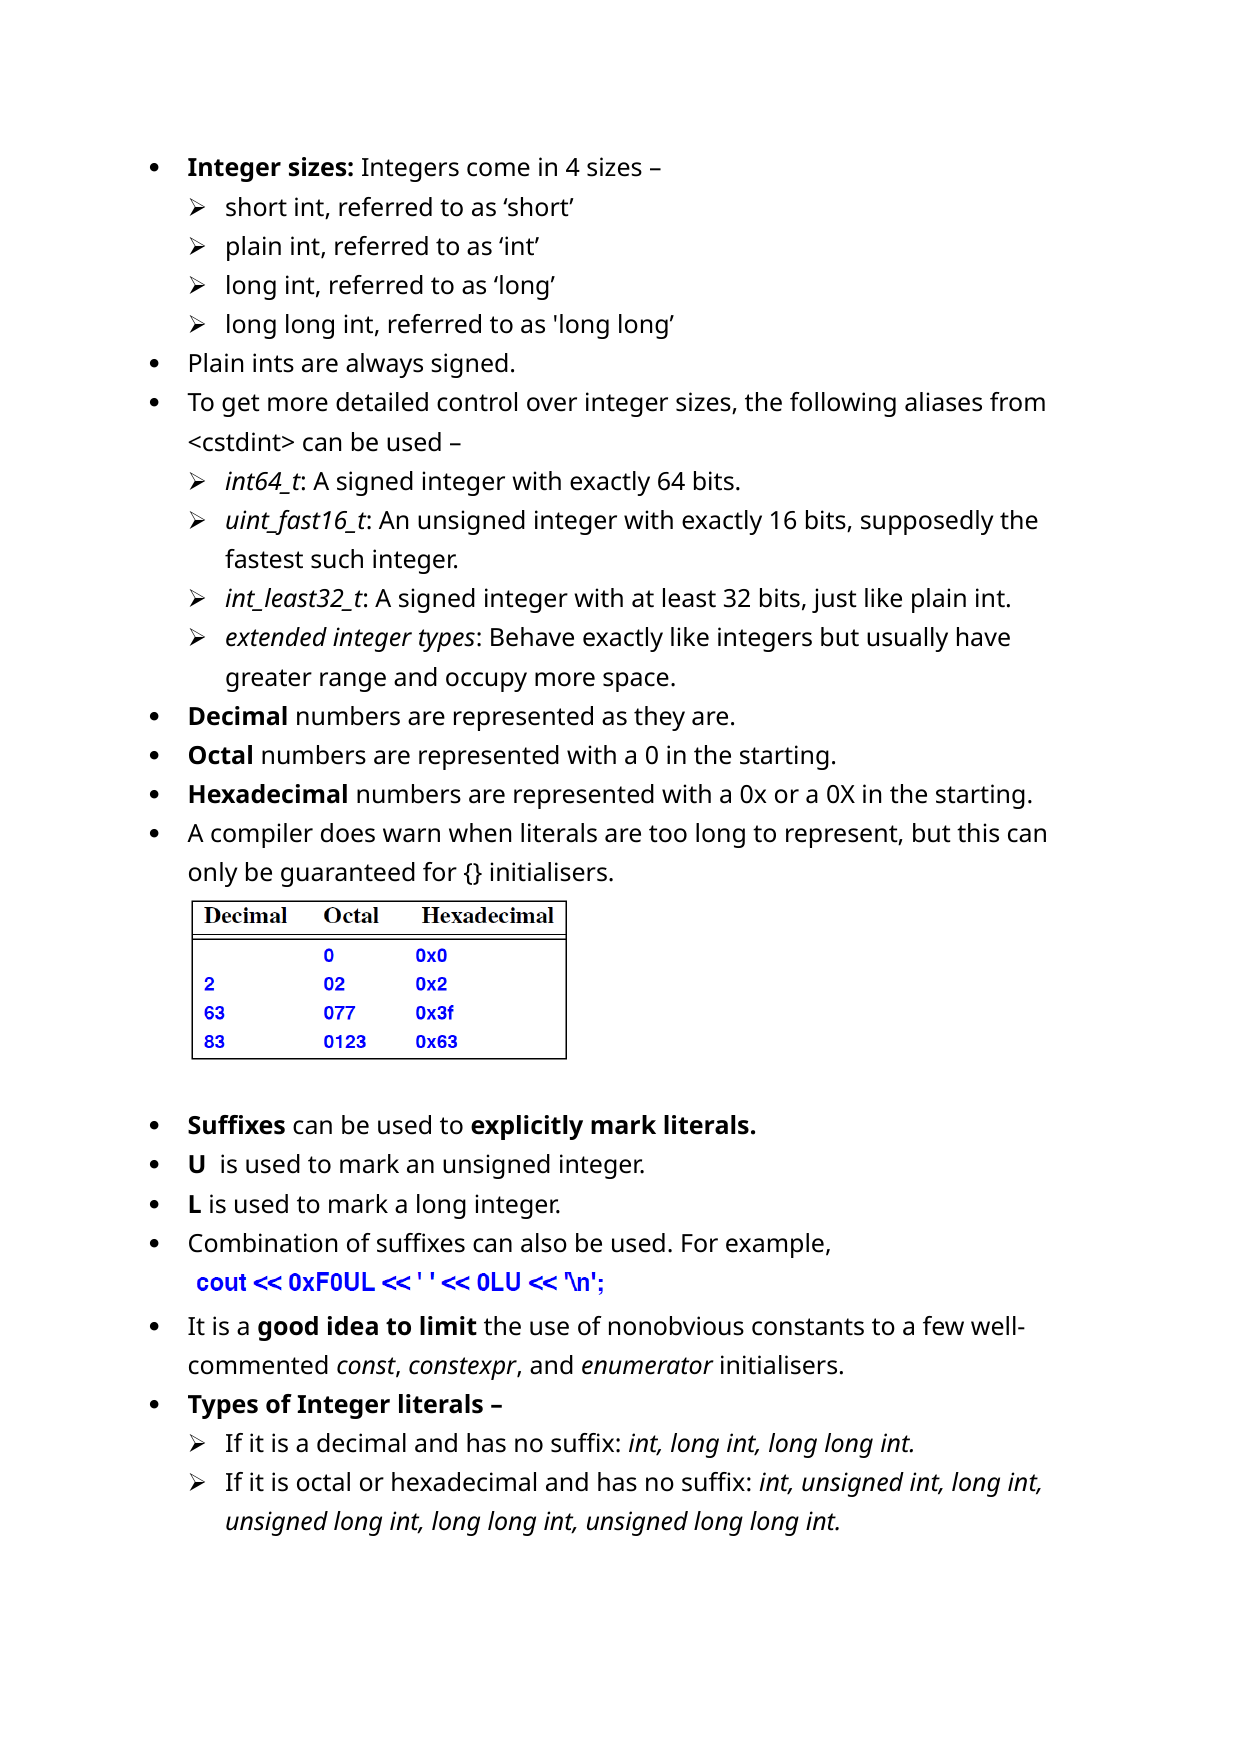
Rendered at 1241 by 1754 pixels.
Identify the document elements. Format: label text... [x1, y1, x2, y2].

list Octal numbers are represented with a 0 in the starting. [150, 737, 1090, 772]
list Suffixes can be used to explicitly mark literals. [150, 1108, 1090, 1142]
picture [187, 894, 572, 1064]
list If it is octal or hexadecimal and has no suffix: int, unsigned int, long int, unsigned long int, long long int, unsigned long long int. [187, 1465, 1090, 1538]
list extended integer types: Behave exactly like integers but usually have greater range and occupy more space. [187, 620, 1090, 693]
picture [187, 1264, 615, 1304]
list A compiler does warn when literals are too long to represent, but this can only be guaranteed for {} initialisers. [150, 816, 1090, 889]
list long int, referred to as ‘long’ [187, 267, 1090, 302]
list Decimal numbers are represented as they are. [150, 698, 1090, 732]
list It is a good idea to limit the use of nonobvious constants to a few well-commented const, constexpr, and enumerator initialisers. [150, 1308, 1090, 1381]
list Hexadecimal numbers are represented with a 0x or a 0X in the starting. [150, 777, 1090, 811]
list Plain ints are always signed. [150, 346, 1090, 380]
list long long int, referred to as 'long long’ [187, 307, 1090, 341]
list To get more detailed control over integer sizes, the following aliases from <cstdint> can be used – [150, 385, 1090, 458]
list int64_t: A signed integer with exactly 64 bits. [187, 463, 1090, 497]
list plain int, referred to as ‘int’ [187, 228, 1090, 262]
list Integer sizes: Integers come in 4 sizes – [150, 150, 1090, 184]
list int_least32_t: A signed integer with at least 32 bits, just like plain int. [187, 581, 1090, 615]
list U is used to mark an unsigned integer. [150, 1147, 1090, 1181]
list L is used to mark a long integer. [150, 1186, 1090, 1220]
list Combination of suffixes can also be used. For example, [150, 1225, 1090, 1259]
list Types of Integer literals – [150, 1387, 1090, 1421]
list short int, referred to as ‘short’ [187, 189, 1090, 223]
list If it is a decimal and has no suffix: int, long int, long long int. [187, 1426, 1090, 1460]
list uint_fast16_t: An unsigned integer with exactly 16 bits, supposedly the fastest such integer. [187, 502, 1090, 576]
